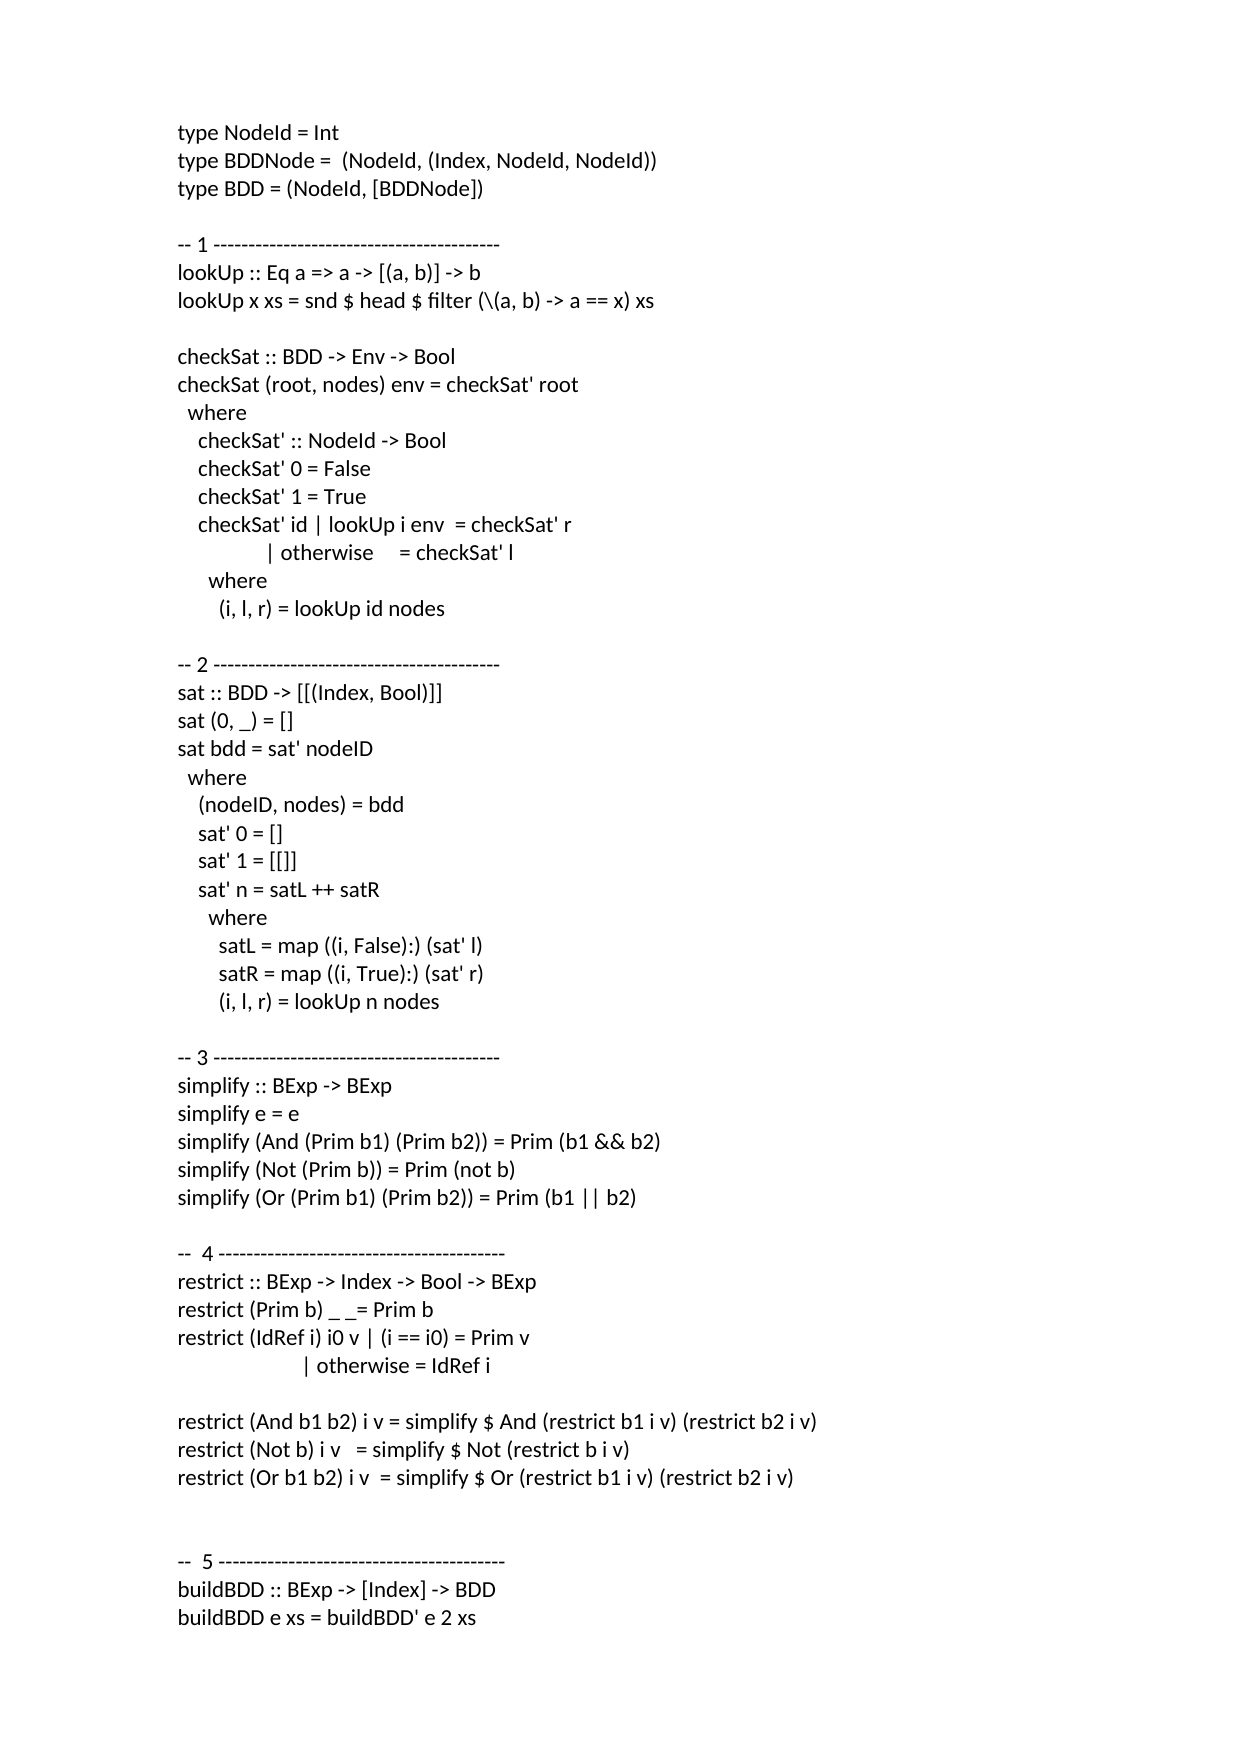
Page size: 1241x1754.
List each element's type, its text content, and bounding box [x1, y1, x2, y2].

text satL = map ((i, False):) (sat' l) [177, 931, 1152, 959]
text -- 3 ----------------------------------------- [177, 1043, 1152, 1071]
text -- 4 ----------------------------------------- [177, 1239, 1152, 1267]
text sat' 0 = [] [177, 819, 1152, 847]
text checkSat' :: NodeId -> Bool [177, 426, 1152, 454]
text type NodeId = Int [177, 118, 1152, 146]
text sat' n = satL ++ satR [177, 875, 1152, 903]
text satR = map ((i, True):) (sat' r) [177, 959, 1152, 987]
text where [177, 566, 1152, 594]
text -- 1 ----------------------------------------- [177, 230, 1152, 258]
text checkSat (root, nodes) env = checkSat' root [177, 370, 1152, 398]
text checkSat' 1 = True [177, 482, 1152, 510]
text lookUp x xs = snd $ head $ filter (\(a, b) -> a == x) xs [177, 286, 1152, 314]
text simplify (Or (Prim b1) (Prim b2)) = Prim (b1 || b2) [177, 1183, 1152, 1211]
text sat bdd = sat' nodeID [177, 734, 1152, 763]
text checkSat :: BDD -> Env -> Bool [177, 342, 1152, 370]
text where [177, 398, 1152, 426]
text checkSat' id | lookUp i env = checkSat' r [177, 510, 1152, 538]
text simplify :: BExp -> BExp [177, 1071, 1152, 1099]
text (nodeID, nodes) = bdd [177, 791, 1152, 819]
text restrict (IdRef i) i0 v | (i == i0) = Prim v [177, 1323, 1152, 1351]
text sat' 1 = [[]] [177, 847, 1152, 875]
text restrict :: BExp -> Index -> Bool -> BExp [177, 1267, 1152, 1295]
text type BDDNode = (NodeId, (Index, NodeId, NodeId)) [177, 146, 1152, 174]
text restrict (Prim b) _ _= Prim b [177, 1295, 1152, 1323]
text | otherwise = IdRef i [177, 1351, 1152, 1379]
text restrict (Or b1 b2) i v = simplify $ Or (restrict b1 i v) (restrict b2 i v) [177, 1463, 1152, 1491]
text lookUp :: Eq a => a -> [(a, b)] -> b [177, 258, 1152, 286]
text checkSat' 0 = False [177, 454, 1152, 482]
text buildBDD :: BExp -> [Index] -> BDD [177, 1575, 1152, 1603]
text simplify e = e [177, 1099, 1152, 1127]
text where [177, 903, 1152, 931]
text -- 5 ----------------------------------------- [177, 1547, 1152, 1575]
text restrict (Not b) i v = simplify $ Not (restrict b i v) [177, 1435, 1152, 1463]
text | otherwise = checkSat' l [177, 538, 1152, 566]
text where [177, 763, 1152, 791]
text sat :: BDD -> [[(Index, Bool)]] [177, 678, 1152, 707]
text sat (0, _) = [] [177, 707, 1152, 734]
text type BDD = (NodeId, [BDDNode]) [177, 174, 1152, 202]
text simplify (And (Prim b1) (Prim b2)) = Prim (b1 && b2) [177, 1127, 1152, 1155]
text buildBDD e xs = buildBDD' e 2 xs [177, 1603, 1152, 1631]
text (i, l, r) = lookUp id nodes [177, 594, 1152, 622]
text (i, l, r) = lookUp n nodes [177, 987, 1152, 1015]
text restrict (And b1 b2) i v = simplify $ And (restrict b1 i v) (restrict b2 i v) [177, 1407, 1152, 1435]
text -- 2 ----------------------------------------- [177, 651, 1152, 678]
text simplify (Not (Prim b)) = Prim (not b) [177, 1155, 1152, 1183]
